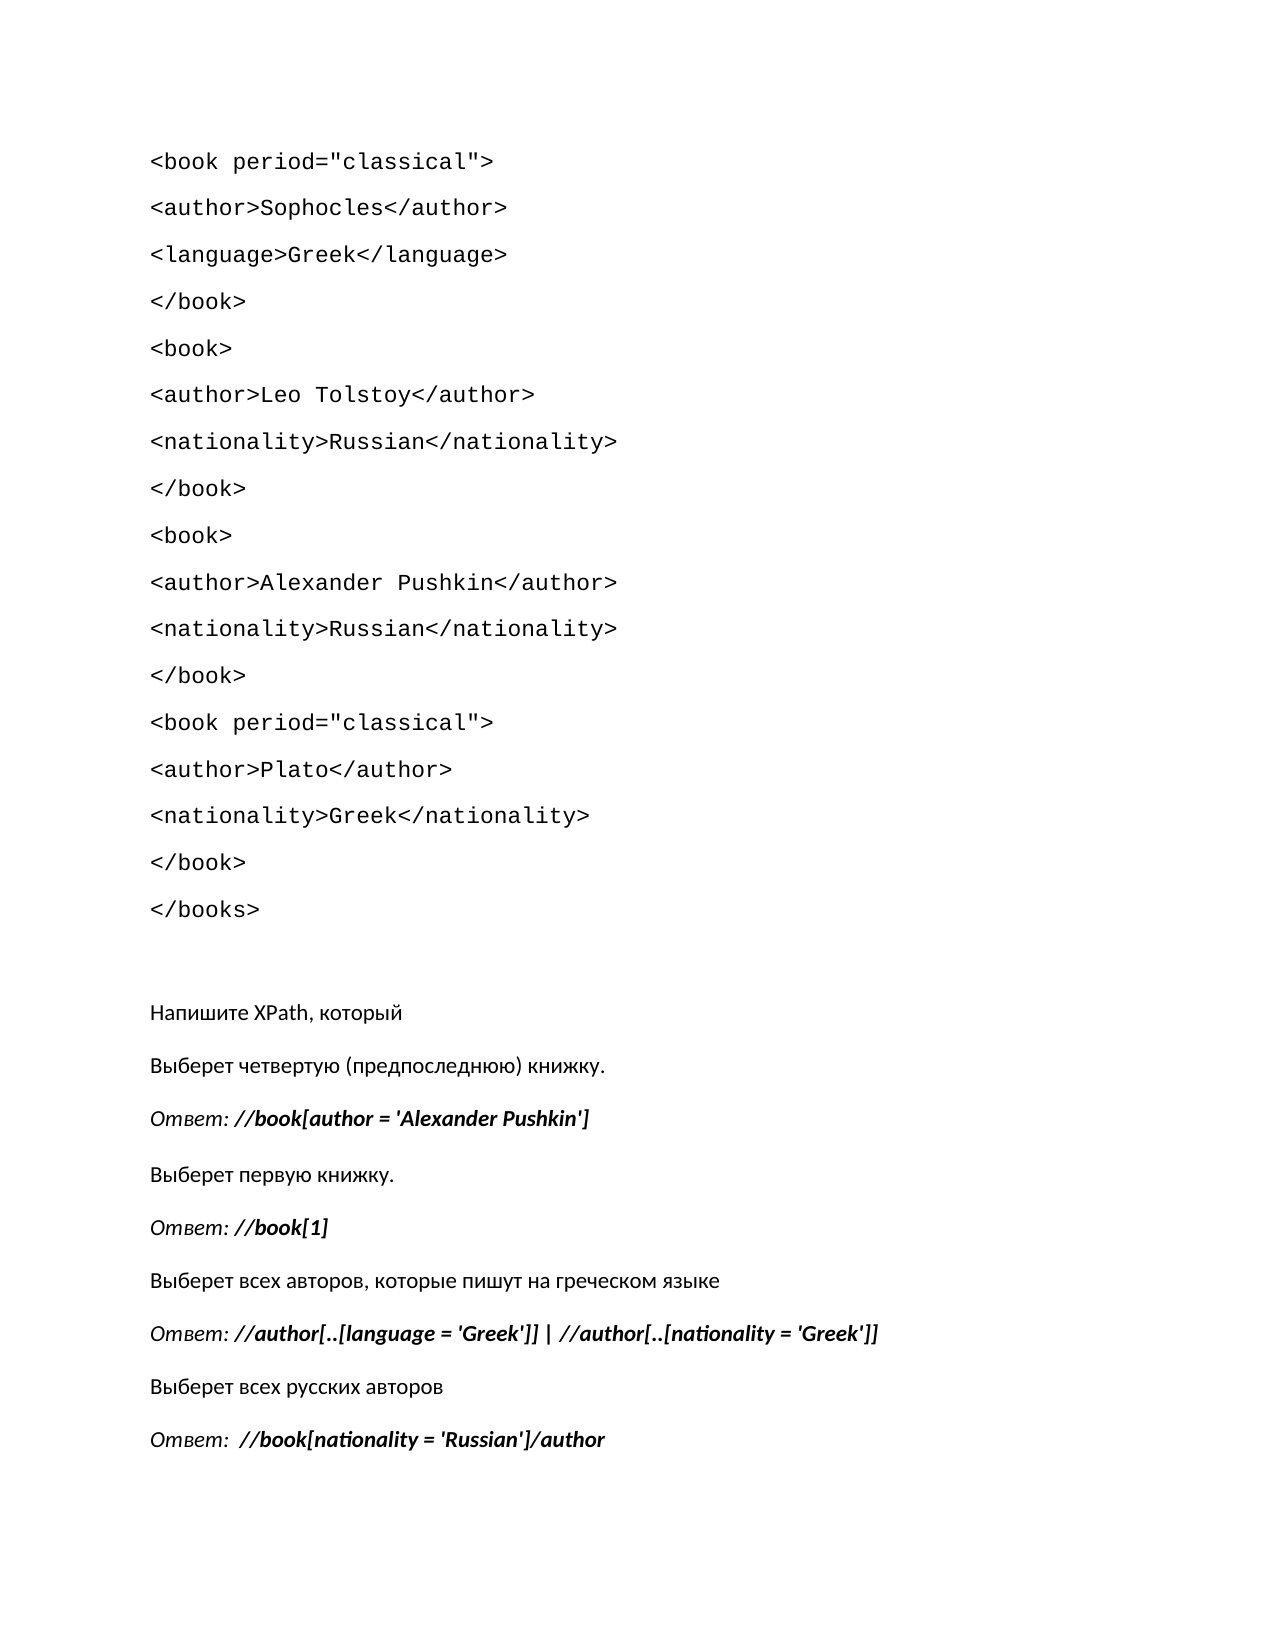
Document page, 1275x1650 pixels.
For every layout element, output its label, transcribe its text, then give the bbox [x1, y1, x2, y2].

text <author>Alexander Pushkin</author> [150, 571, 1125, 597]
text Выберет первую книжку. [150, 1160, 1125, 1188]
text <book> [150, 524, 1125, 550]
text <book> [150, 337, 1125, 363]
text Ответ: //book[1] [150, 1213, 1125, 1241]
text <language>Greek</language> [150, 243, 1125, 269]
text Выберет всех авторов, которые пишут на греческом языке [150, 1266, 1125, 1294]
text <author>Sophocles</author> [150, 197, 1125, 223]
text <nationality>Russian</nationality> [150, 431, 1125, 457]
text </books> [150, 898, 1125, 924]
text <nationality>Russian</nationality> [150, 618, 1125, 644]
text </book> [150, 664, 1125, 690]
text Напишите XPath, который [150, 998, 1125, 1026]
text Выберет четвертую (предпоследнюю) книжку. [150, 1051, 1125, 1079]
text Ответ: //author[..[language = 'Greek']] | //author[..[nationality = 'Greek']] [150, 1319, 1125, 1347]
text Ответ: //book[author = 'Alexander Pushkin'] [150, 1104, 1125, 1132]
text <author>Leo Tolstoy</author> [150, 384, 1125, 410]
text Ответ: //book[nationality = 'Russian']/author [150, 1425, 1125, 1453]
text </book> [150, 290, 1125, 316]
text <book period="classical"> [150, 711, 1125, 737]
text <author>Plato</author> [150, 758, 1125, 784]
text Выберет всех русских авторов [150, 1372, 1125, 1400]
text </book> [150, 477, 1125, 503]
text <book period="classical"> [150, 150, 1125, 176]
text <nationality>Greek</nationality> [150, 805, 1125, 831]
text </book> [150, 852, 1125, 877]
